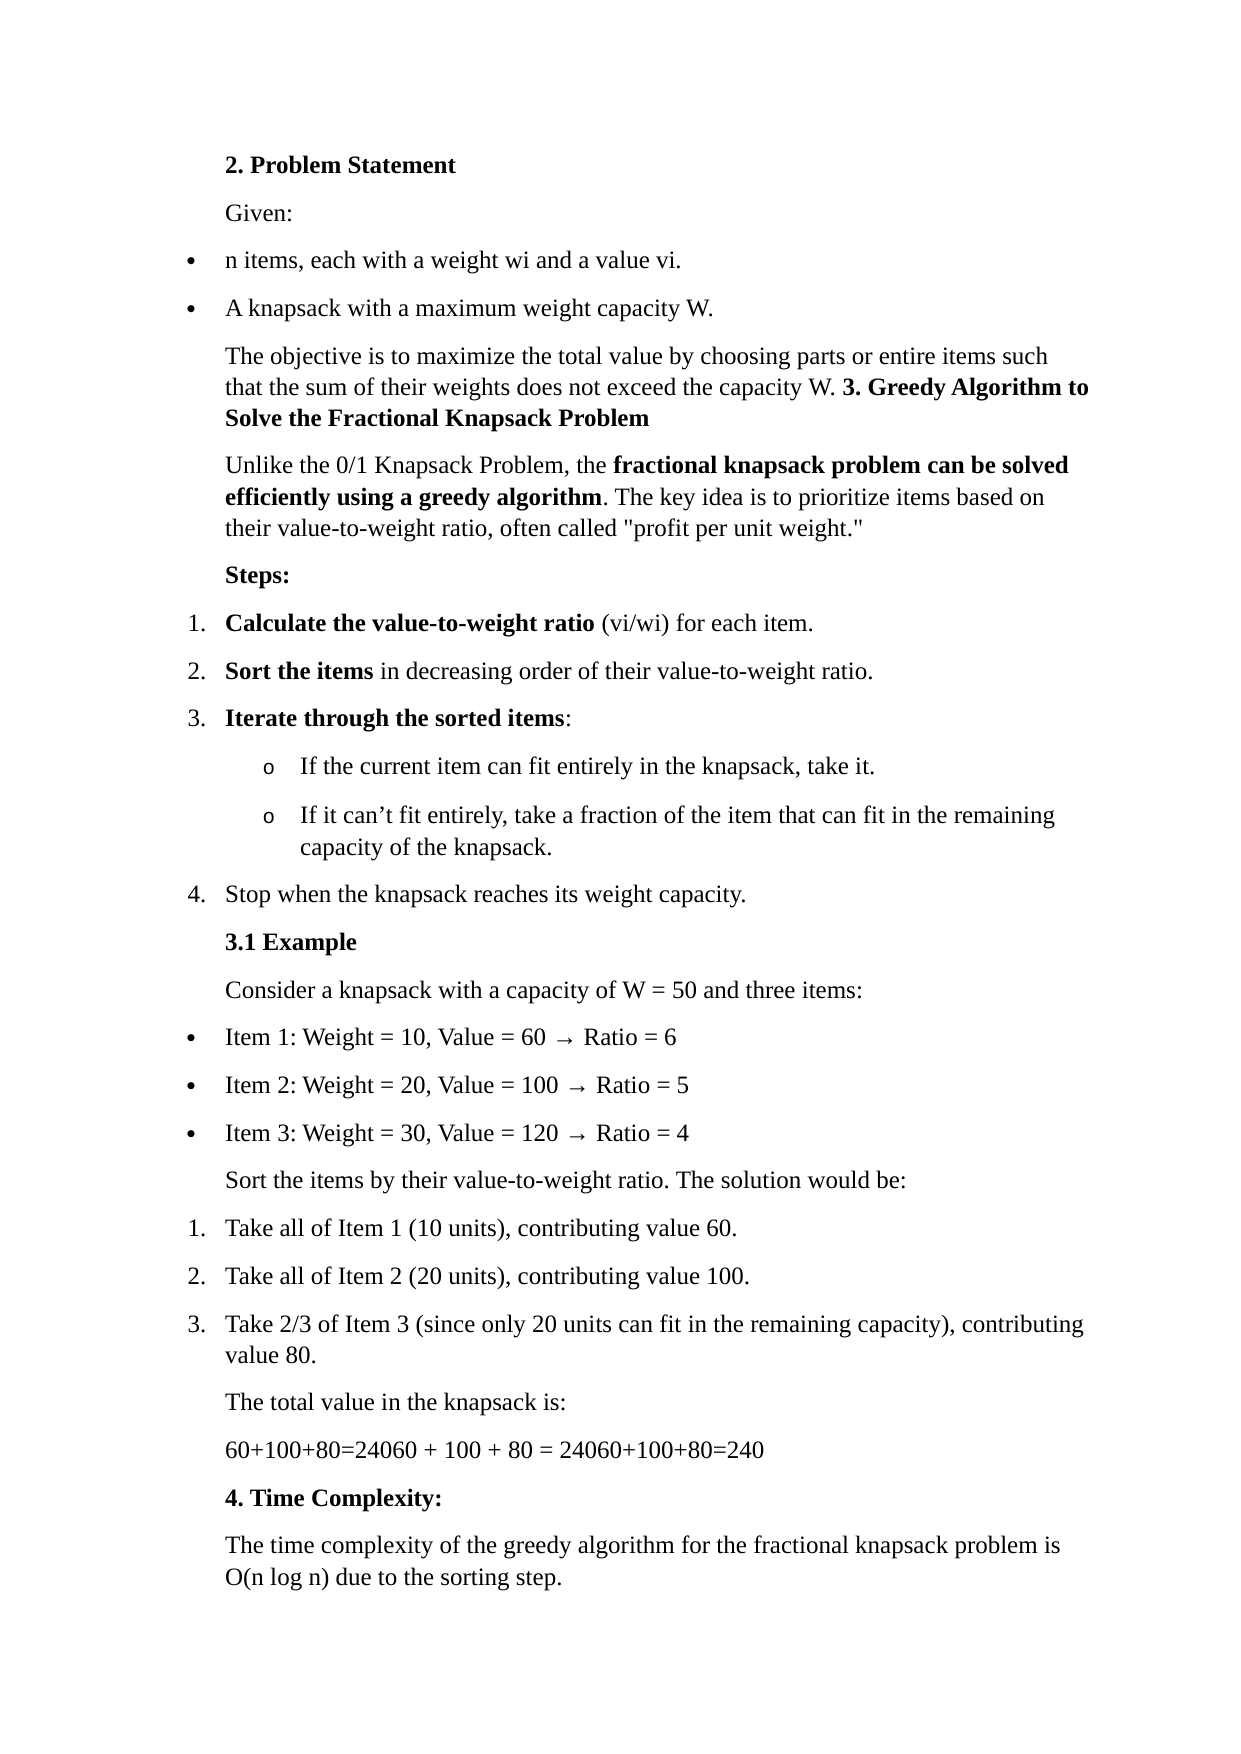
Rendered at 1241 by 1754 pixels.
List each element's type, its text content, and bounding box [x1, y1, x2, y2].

list If the current item can fit entirely in the knapsack, take it. [262, 751, 1090, 781]
text 60+100+80=24060 + 100 + 80 = 24060+100+80=240 [225, 1435, 1090, 1464]
text Sort the items by their value-to-weight ratio. The solution would be: [225, 1166, 1090, 1194]
list Sort the items in decreasing order of their value-to-weight ratio. [187, 656, 1090, 684]
list n items, each with a weight wi and a value vi. [187, 245, 1090, 274]
list Take all of Item 1 (10 units), contributing value 60. [187, 1213, 1090, 1242]
text 4. Time Complexity: [225, 1483, 1090, 1512]
text Unlike the 0/1 Knapsack Problem, the fractional knapsack problem can be solved efficiently using a greedy algorithm. The key idea is to prioritize items based on their value-to-weight ratio, often called "profit per unit weight." [225, 451, 1090, 541]
list Stop when the knapsack reaches its weight capacity. [187, 879, 1090, 908]
list Item 1: Weight = 10, Value = 60 → Ratio = 6 [187, 1022, 1090, 1051]
list Take 2/3 of Item 3 (since only 20 units can fit in the remaining capacity), contributing value 80. [187, 1309, 1090, 1368]
text Given: [225, 198, 1090, 226]
list Item 2: Weight = 20, Value = 100 → Ratio = 5 [187, 1070, 1090, 1099]
text Steps: [225, 560, 1090, 589]
text The total value in the knapsack is: [225, 1387, 1090, 1416]
list Take all of Item 2 (20 units), contributing value 100. [187, 1261, 1090, 1290]
text 2. Problem Statement [225, 150, 1090, 179]
list A knapsack with a maximum weight capacity W. [187, 293, 1090, 322]
text The objective is to maximize the total value by choosing parts or entire items such that the sum of their weights does not exceed the capacity W. 3. Greedy Algorithm to Solve the Fractional Knapsack Problem [225, 341, 1090, 432]
list Iterate through the sorted items: [187, 703, 1090, 732]
text Consider a knapsack with a capacity of W = 50 and three items: [225, 975, 1090, 1003]
list Calculate the value-to-weight ratio (vi/wi) for each item. [187, 608, 1090, 637]
text 3.1 Example [225, 927, 1090, 956]
list Item 3: Weight = 30, Value = 120 → Ratio = 4 [187, 1118, 1090, 1147]
list If it can’t fit entirely, take a fraction of the item that can fit in the remaining capacity of the knapsack. [262, 800, 1090, 860]
text The time complexity of the greedy algorithm for the fractional knapsack problem is O(n log n) due to the sorting step. [225, 1531, 1090, 1590]
